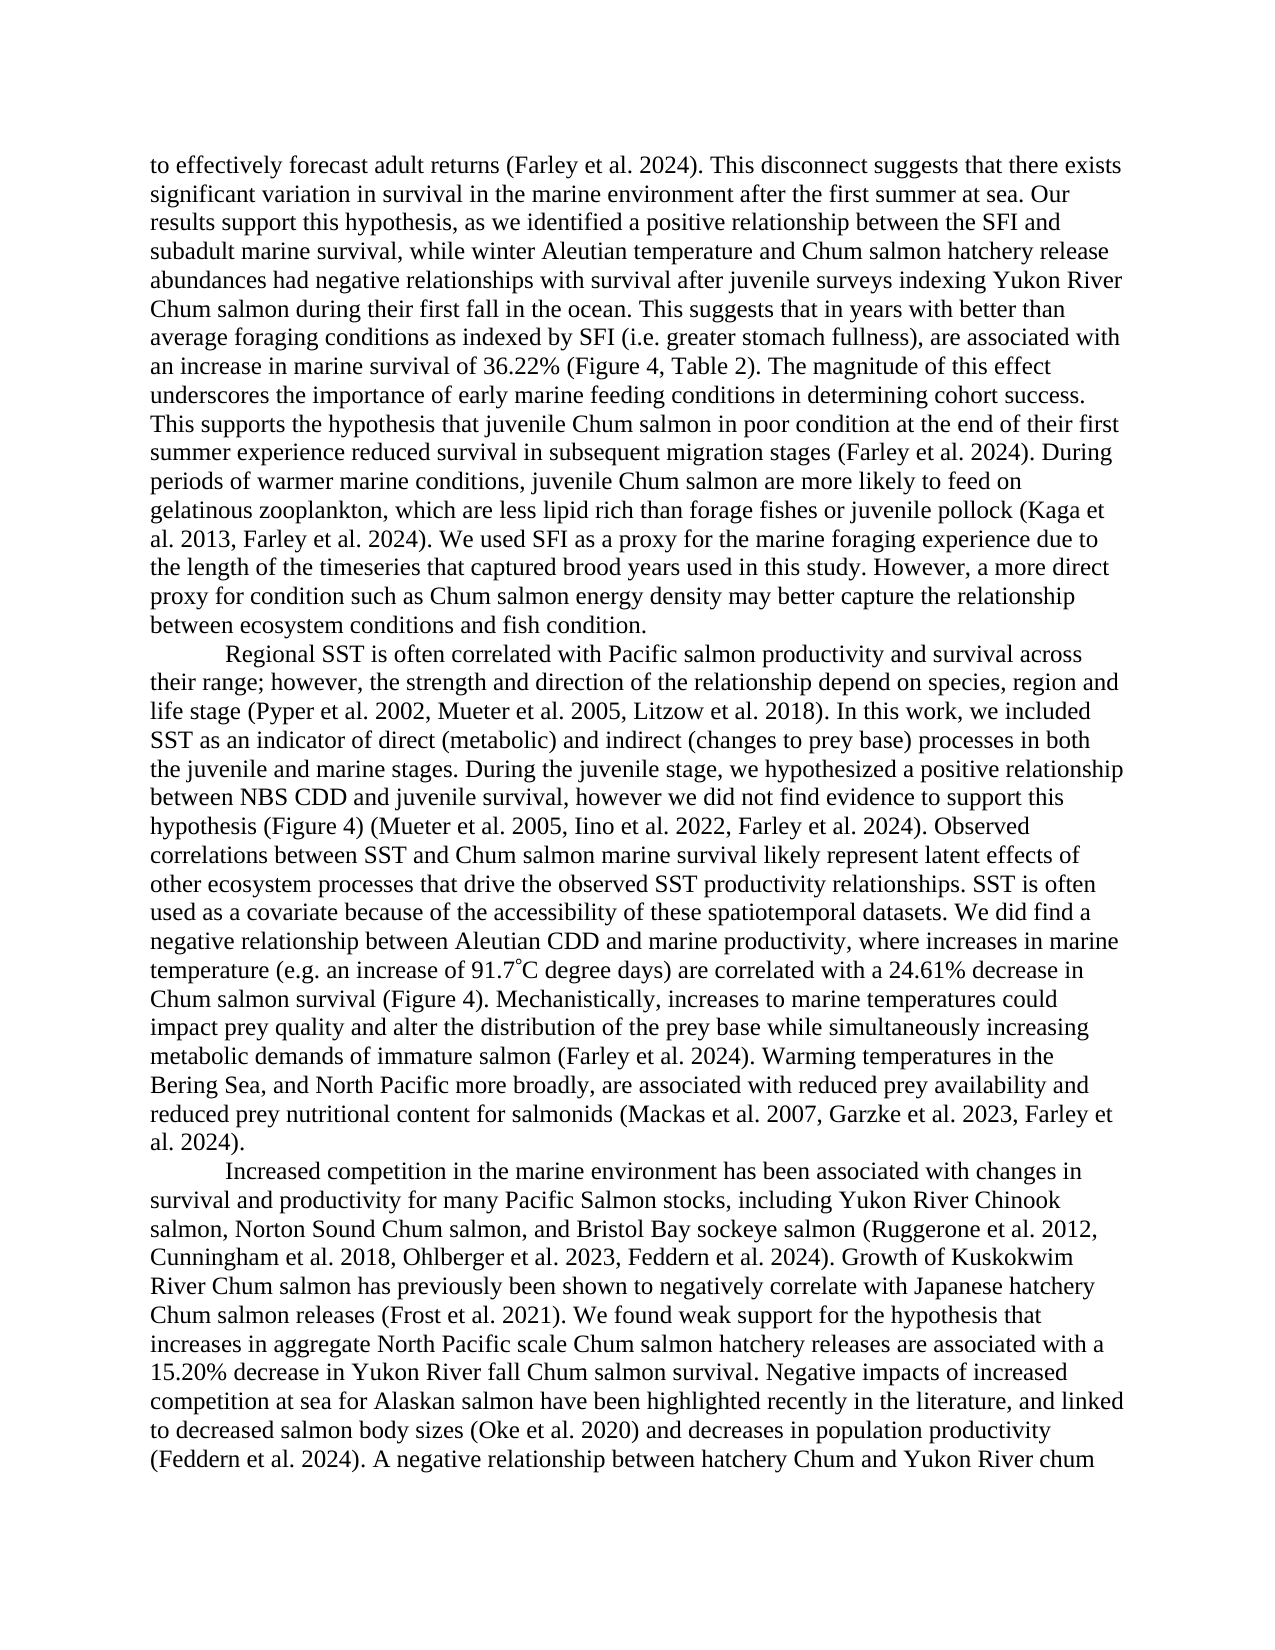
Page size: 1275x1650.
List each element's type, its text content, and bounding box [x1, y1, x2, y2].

text Regional SST is often correlated with Pacific salmon productivity and survival across their range; however, the strength and direction of the relationship depend on species, region and life stage (Pyper et al. 2002, Mueter et al. 2005, Litzow et al. 2018). In this work, we included SST as an indicator of direct (metabolic) and indirect (changes to prey base) processes in both the juvenile and marine stages. During the juvenile stage, we hypothesized a positive relationship between NBS CDD and juvenile survival, however we did not find evidence to support this hypothesis (Figure 4) (Mueter et al. 2005, Iino et al. 2022, Farley et al. 2024). Observed correlations between SST and Chum salmon marine survival likely represent latent effects of other ecosystem processes that drive the observed SST productivity relationships. SST is often used as a covariate because of the accessibility of these spatiotemporal datasets. We did find a negative relationship between Aleutian CDD and marine productivity, where increases in marine temperature (e.g. an increase of 91.7C degree days) are correlated with a 24.61% decrease in Chum salmon survival (Figure 4). Mechanistically, increases to marine temperatures could impact prey quality and alter the distribution of the prey base while simultaneously increasing metabolic demands of immature salmon (Farley et al. 2024). Warming temperatures in the Bering Sea, and North Pacific more broadly, are associated with reduced prey availability and reduced prey nutritional content for salmonids (Mackas et al. 2007, Garzke et al. 2023, Farley et al. 2024). [150, 639, 1125, 1156]
